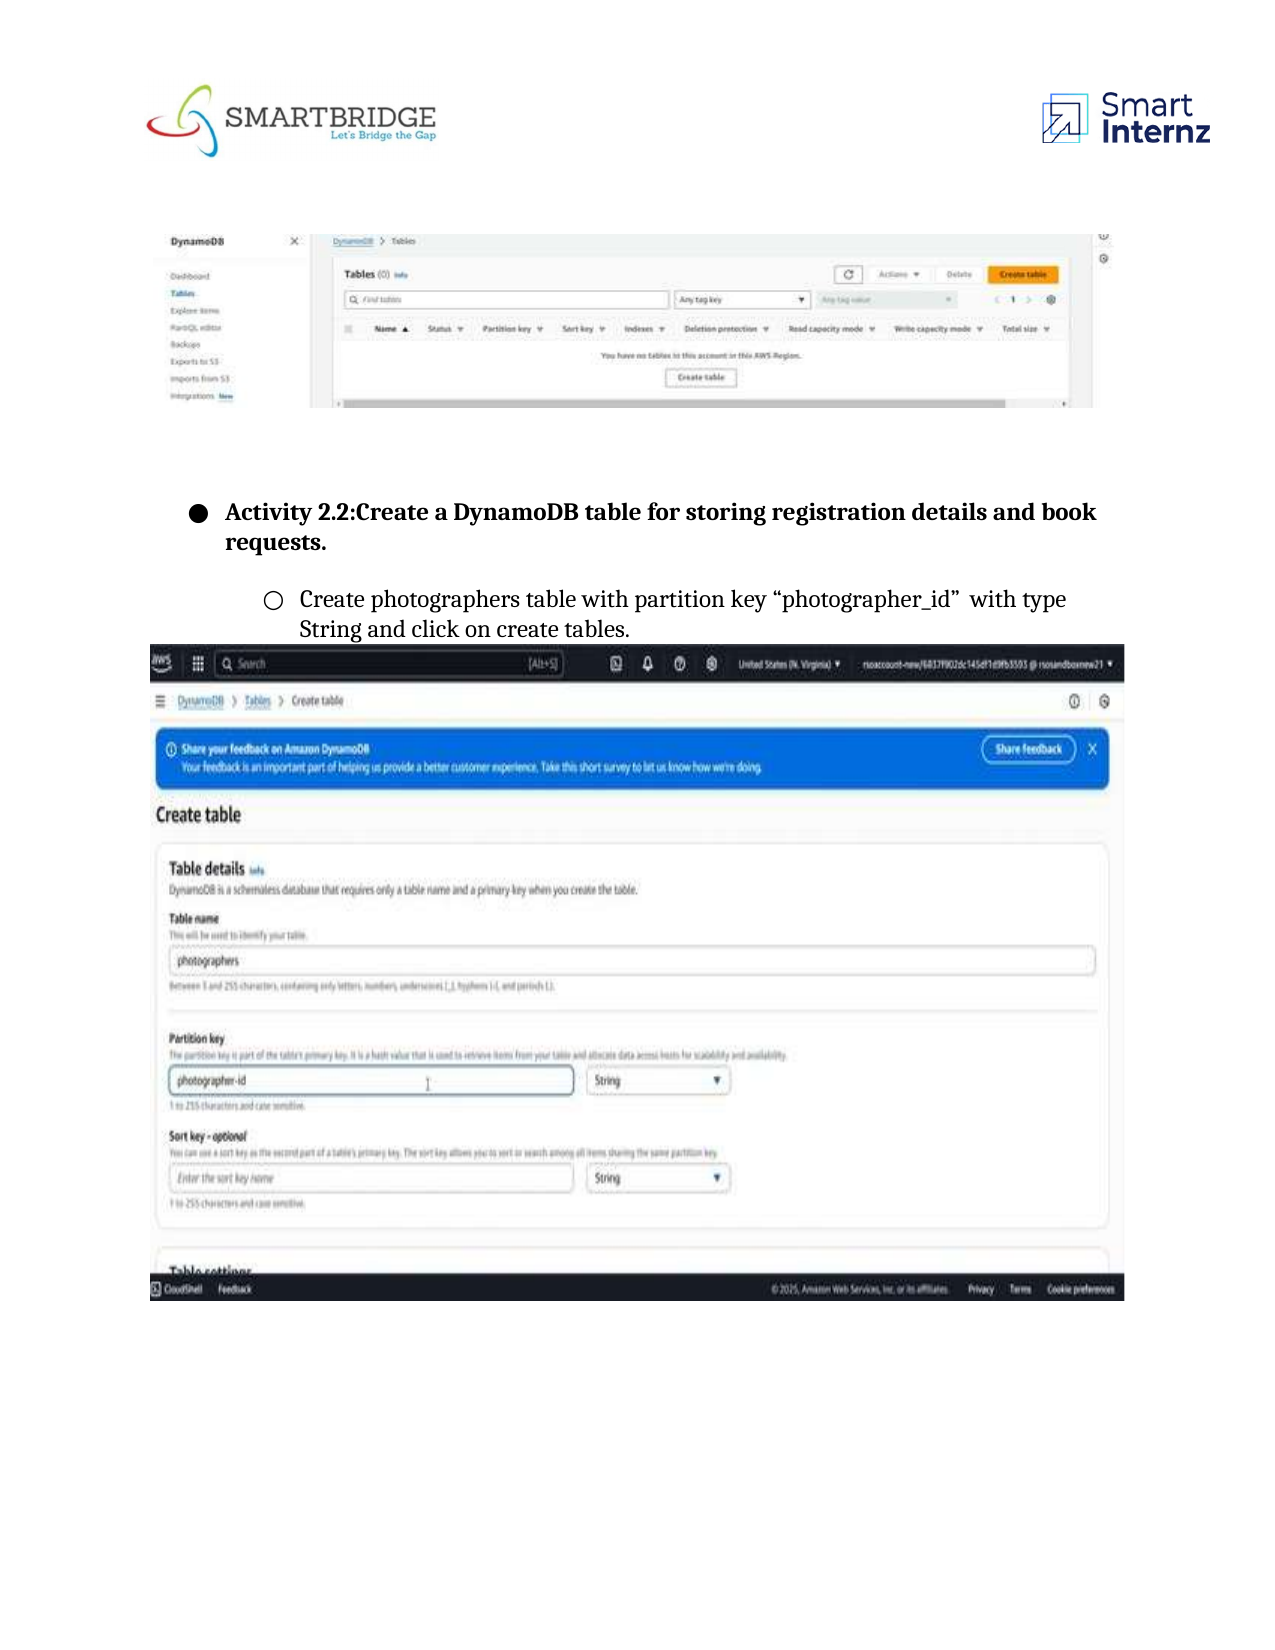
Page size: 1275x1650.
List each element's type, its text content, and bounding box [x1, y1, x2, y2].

subtitle Activity 2.2:Create a DynamoDB table for storing registration details and book requests. [187, 494, 1118, 557]
picture [153, 234, 1115, 408]
list Create photographers table with partition key “photographer_id” with type String and click on create tables. [262, 580, 1091, 643]
picture [143, 78, 439, 161]
picture [150, 644, 1125, 1301]
picture [1037, 92, 1214, 143]
